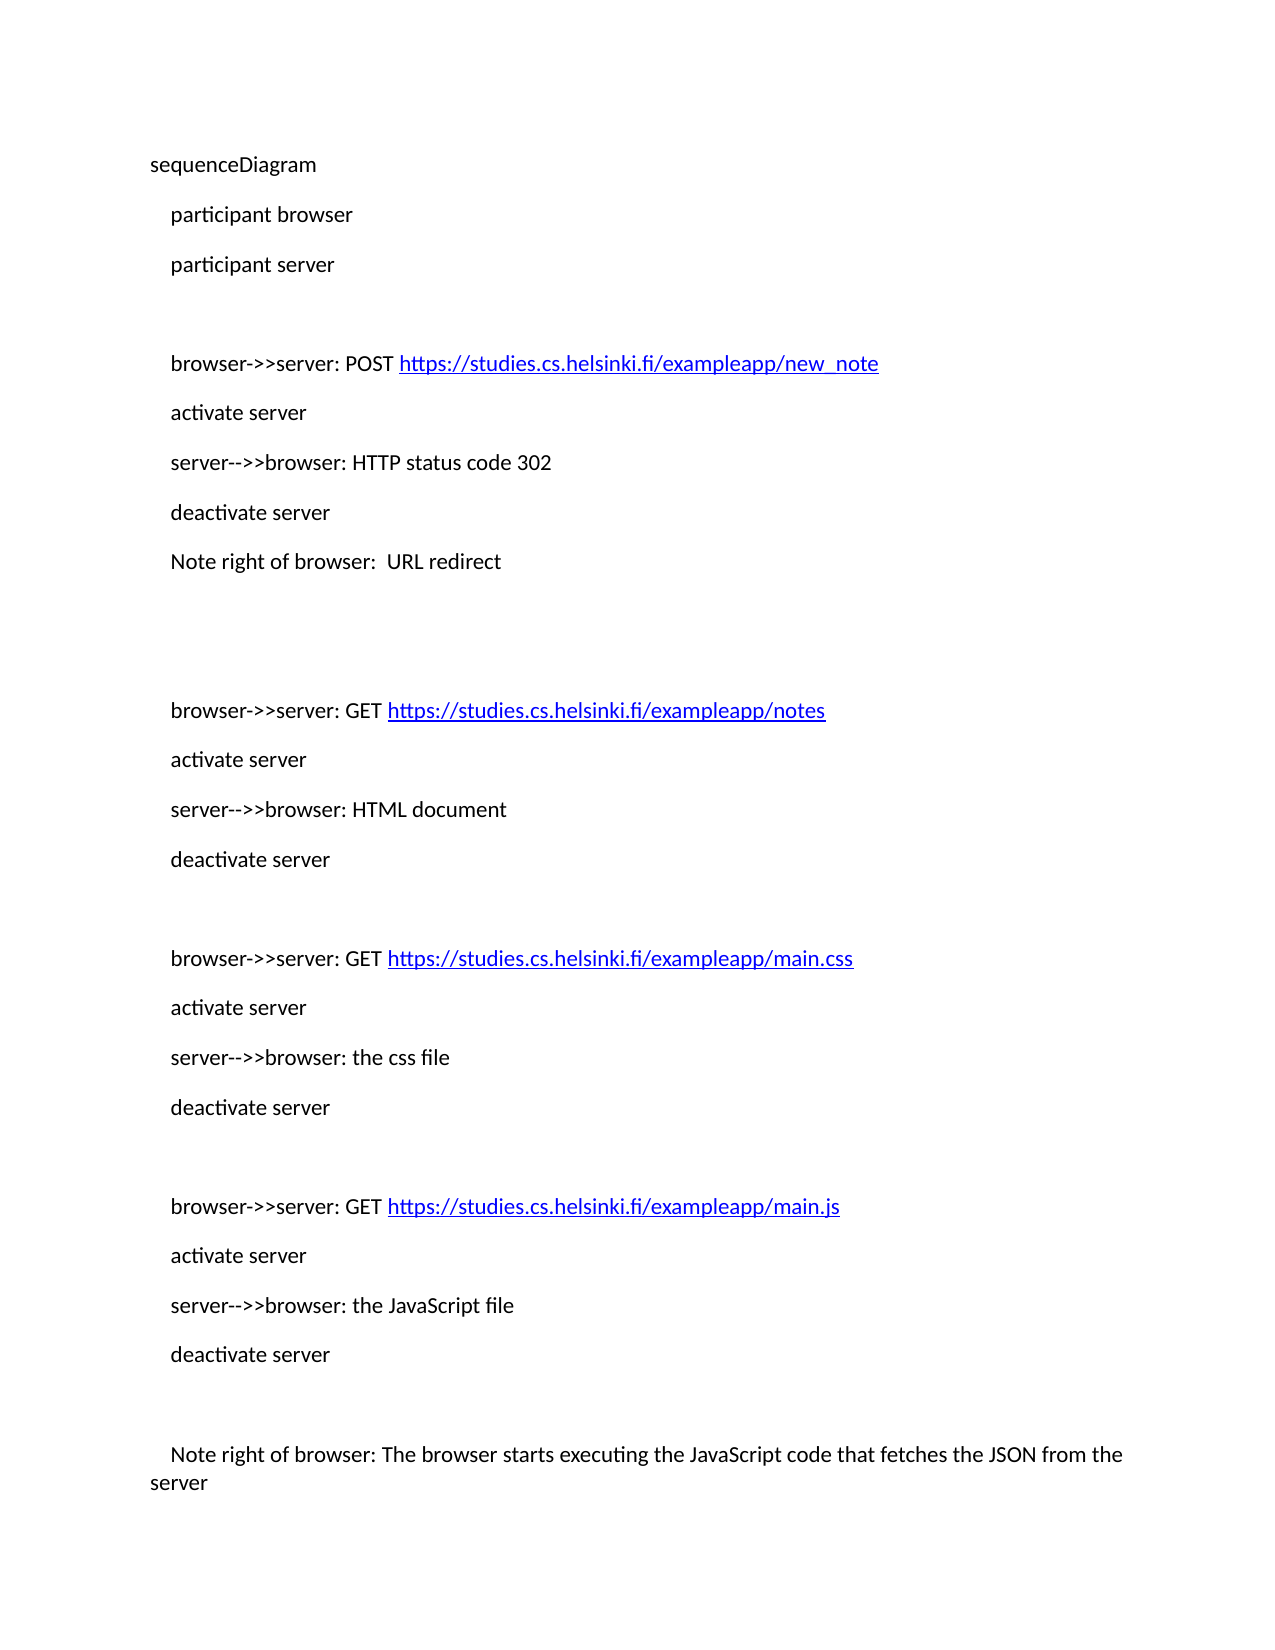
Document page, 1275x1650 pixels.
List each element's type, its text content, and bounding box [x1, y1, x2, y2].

text browser->>server: GET https://studies.cs.helsinki.fi/exampleapp/notes [150, 695, 1125, 724]
text participant browser [150, 199, 1125, 228]
text activate server [150, 398, 1125, 427]
text server-->>browser: HTTP status code 302 [150, 447, 1125, 476]
text deactivate server [150, 1340, 1125, 1369]
text server-->>browser: HTML document [150, 794, 1125, 823]
text browser->>server: POST https://studies.cs.helsinki.fi/exampleapp/new_note [150, 348, 1125, 377]
text server-->>browser: the JavaScript file [150, 1290, 1125, 1319]
text browser->>server: GET https://studies.cs.helsinki.fi/exampleapp/main.css [150, 943, 1125, 972]
text deactivate server [150, 844, 1125, 873]
text activate server [150, 745, 1125, 774]
text deactivate server [150, 497, 1125, 526]
text participant server [150, 249, 1125, 278]
text browser->>server: GET https://studies.cs.helsinki.fi/exampleapp/main.js [150, 1191, 1125, 1220]
text Note right of browser: The browser starts executing the JavaScript code that fetches the JSON from the server [150, 1439, 1125, 1497]
text activate server [150, 1241, 1125, 1269]
text deactivate server [150, 1092, 1125, 1121]
text Note right of browser: URL redirect [150, 547, 1125, 575]
text server-->>browser: the css file [150, 1042, 1125, 1071]
text sequenceDiagram [150, 150, 1125, 179]
text activate server [150, 993, 1125, 1022]
